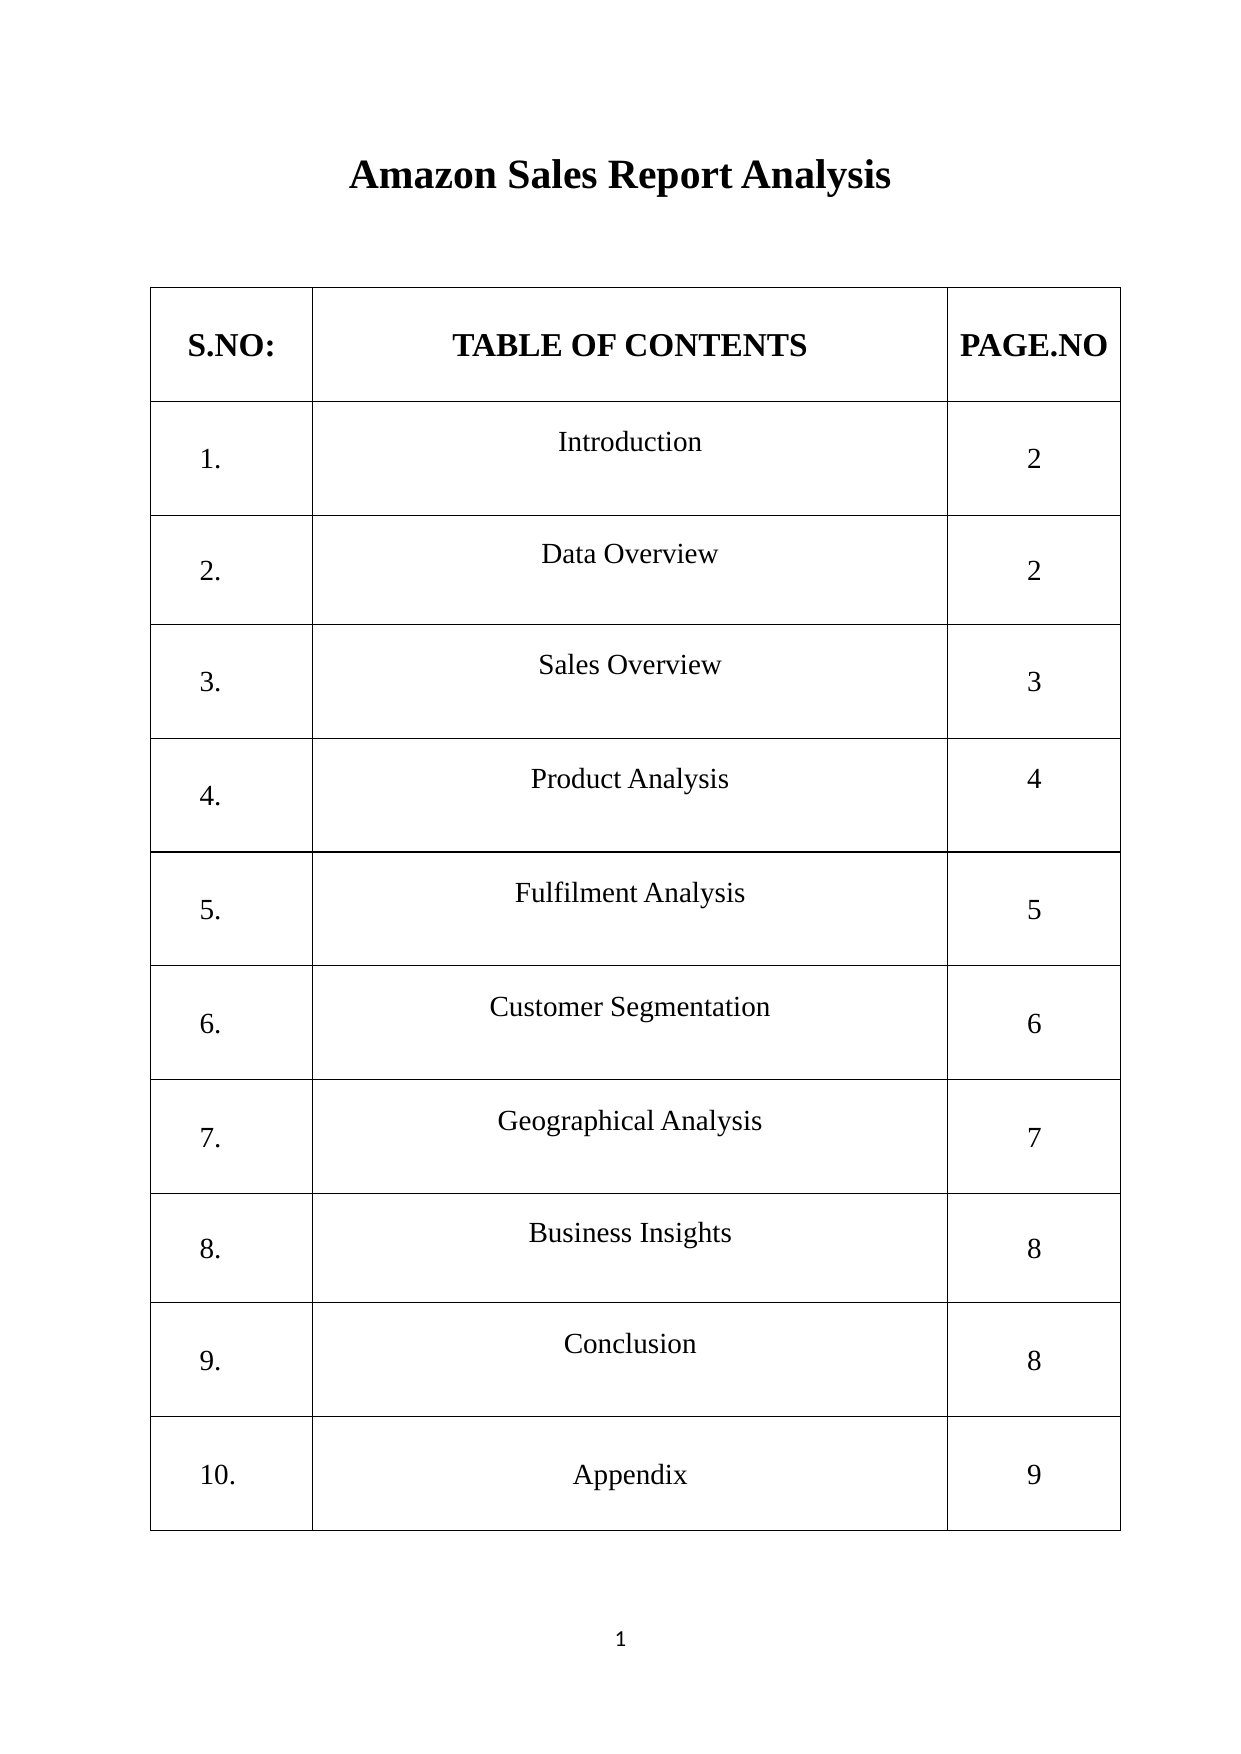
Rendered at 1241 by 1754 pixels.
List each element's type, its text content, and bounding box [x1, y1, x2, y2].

table_cell 9 [948, 1417, 1120, 1530]
table_cell [151, 966, 312, 1079]
table_cell Data Overview [313, 516, 947, 623]
table_cell 8 [948, 1303, 1120, 1416]
table_cell [151, 402, 312, 514]
table_cell 8 [948, 1194, 1120, 1302]
table_cell Geographical Analysis [313, 1080, 947, 1193]
table_cell [151, 516, 312, 623]
table_cell Customer Segmentation [313, 966, 947, 1079]
table_cell Conclusion [313, 1303, 947, 1416]
table_cell Appendix [313, 1417, 947, 1530]
text Amazon Sales Report Analysis [150, 150, 1090, 198]
table_cell [151, 625, 312, 737]
table_cell [151, 739, 312, 851]
table_header PAGE.NO [948, 288, 1120, 401]
table_header S.NO: [151, 288, 312, 401]
table_cell [151, 853, 312, 965]
table_cell 2 [948, 402, 1120, 514]
table_cell Fulfilment Analysis [313, 853, 947, 965]
table_cell [151, 1417, 312, 1530]
table_cell Product Analysis [313, 739, 947, 851]
table_cell 3 [948, 625, 1120, 737]
table_cell [151, 1303, 312, 1416]
table_header TABLE OF CONTENTS [313, 288, 947, 401]
table_cell Introduction [313, 402, 947, 514]
table_cell [151, 1194, 312, 1302]
table_cell 4 [948, 739, 1120, 851]
table_cell [151, 1080, 312, 1193]
table_cell 7 [948, 1080, 1120, 1193]
table_cell Sales Overview [313, 625, 947, 737]
table_cell Business Insights [313, 1194, 947, 1302]
table_cell 2 [948, 516, 1120, 623]
table_cell 6 [948, 966, 1120, 1079]
table_cell 5 [948, 853, 1120, 965]
